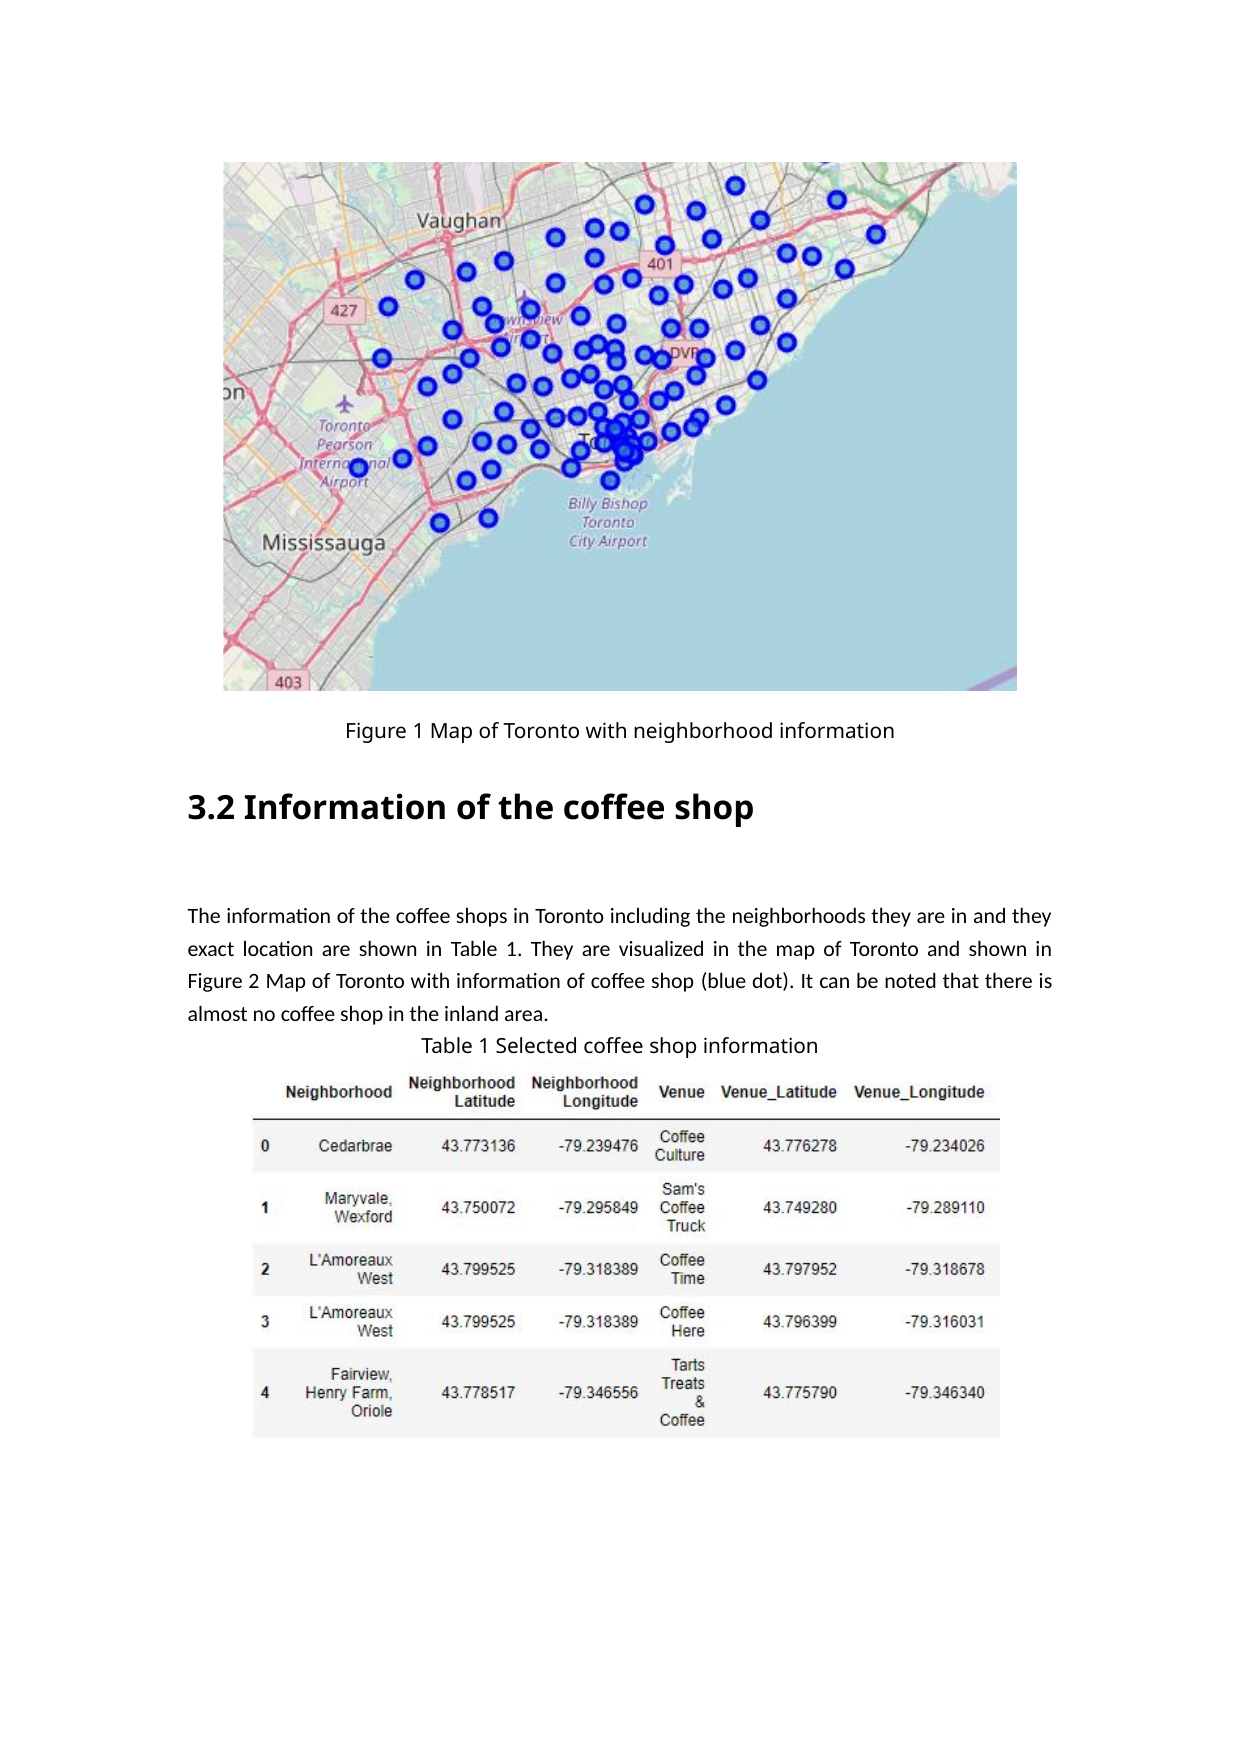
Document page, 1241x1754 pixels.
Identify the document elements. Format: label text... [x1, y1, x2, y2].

text The information of the coffee shops in Toronto including the neighborhoods they are in and they exact location are shown in Table 1. They are visualized in the map of Toronto and shown in Figure 2 (blue dot). It can be noted that there is almost no coffee shop in the inland area. [187, 899, 1053, 1029]
picture [223, 162, 1017, 691]
picture [240, 1061, 1000, 1439]
subtitle 3.2 Information of the coffee shop [187, 774, 1053, 839]
